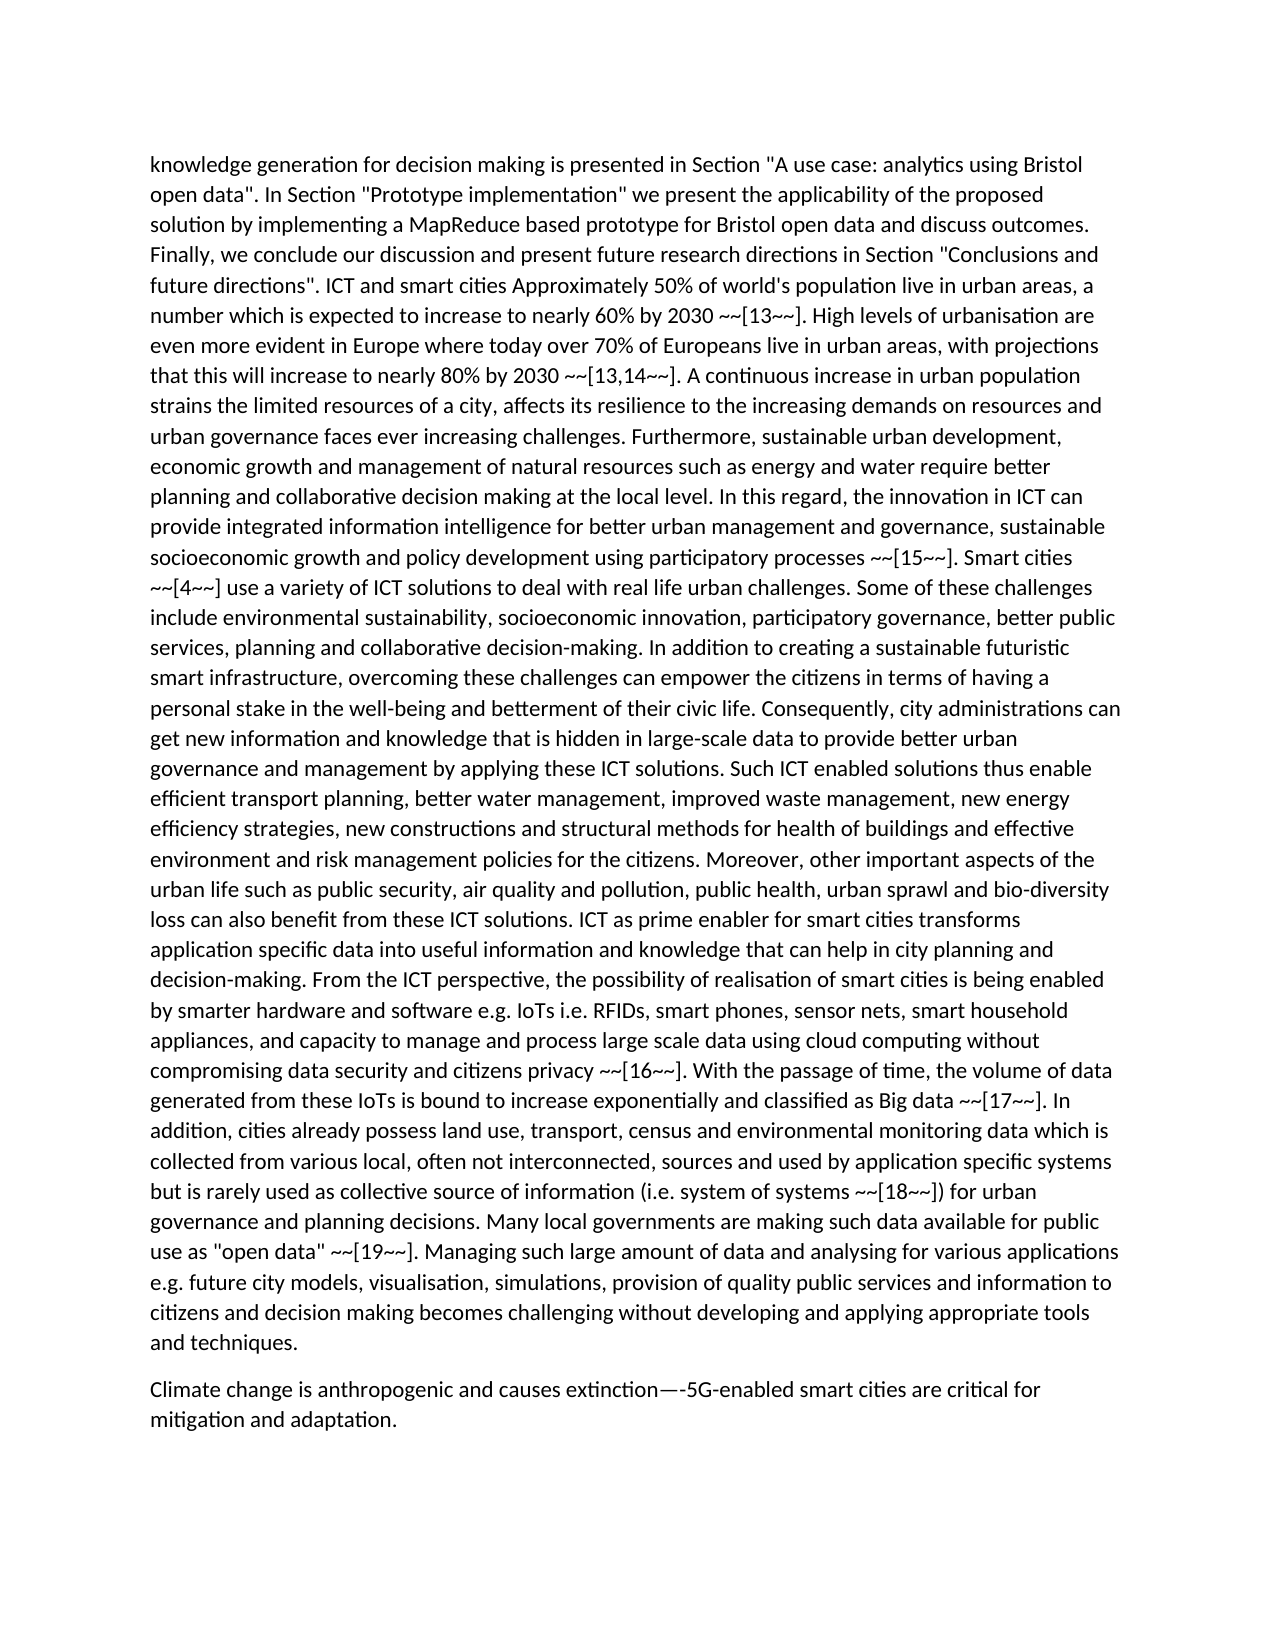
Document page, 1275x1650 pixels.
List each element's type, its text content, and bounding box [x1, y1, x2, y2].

text Climate change is anthropogenic and causes extinction—-5G-enabled smart cities are critical for mitigation and adaptation. [150, 1375, 1125, 1433]
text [150, 150, 1125, 1356]
